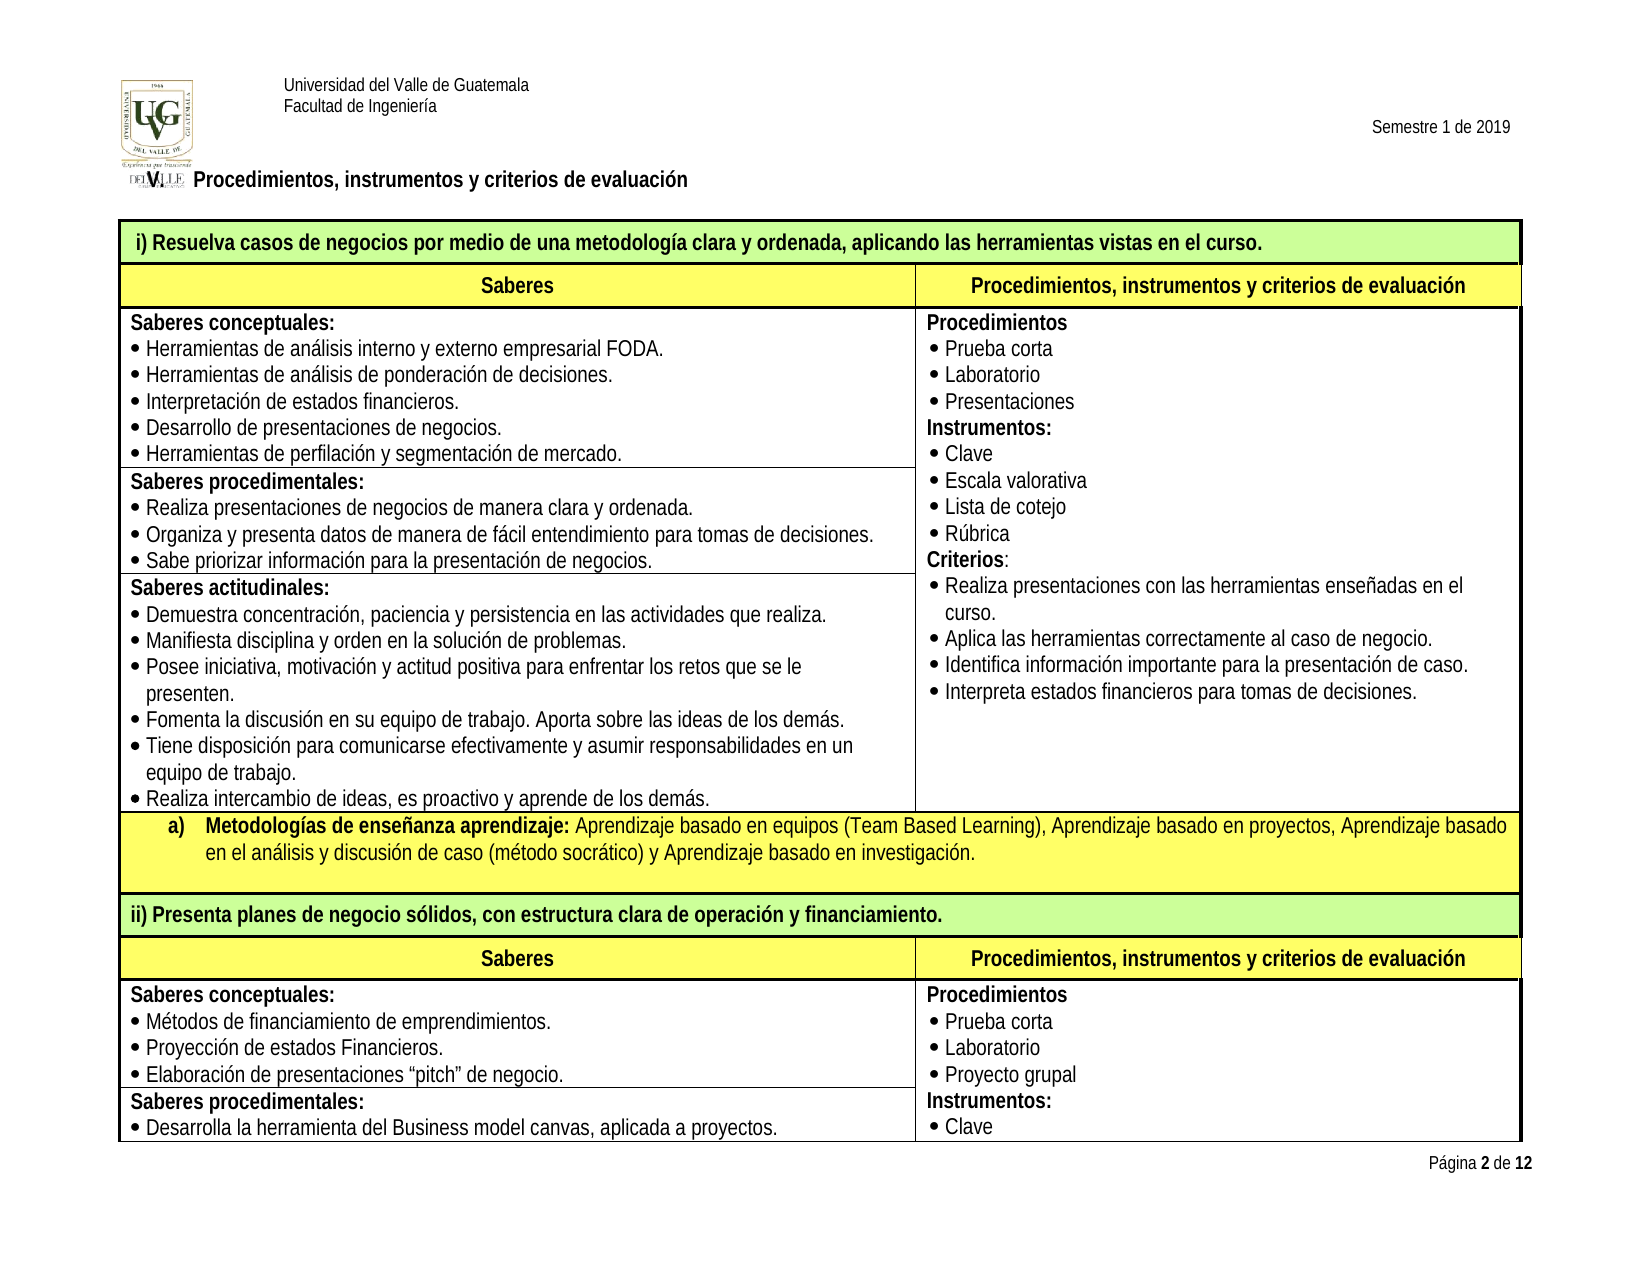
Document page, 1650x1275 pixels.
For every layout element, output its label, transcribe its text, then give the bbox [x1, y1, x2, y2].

table_cell Procedimientos, instrumentos y criterios de evaluación [916, 935, 1521, 978]
table_cell Metodologías de enseñanza aprendizaje: Aprendizaje basado en equipos (Team Based Learning), Aprendizaje basado en proyectos, Aprendizaje basado en el análisis y discusión de caso (método socrático) y Aprendizaje basado en investigación. [121, 813, 1519, 892]
table_cell Saberes conceptuales: Métodos de financiamiento de emprendimientos. Proyección de estados Financieros. Elaboración de presentaciones “pitch” de negocio. [121, 981, 915, 1087]
table_cell Procedimientos Prueba corta Laboratorio Proyecto grupal Instrumentos: Clave Escala valorativa Lista de cotejo Rúbrica Criterios: Realiza correctamente las proyecciones financieras del proyecto. Analiza diferentes escenarios financieros del proyecto. Realiza un prototipo y las validaciones necesarias con el usuario final, para dar validez a su propuesta. Explica de manera clara y puntual el modelo de business model canvas. Propone los métodos viables de financiamiento para el proyecto. [916, 978, 1519, 1141]
table_cell Saberes [121, 265, 915, 306]
table_cell Procedimientos Prueba corta Laboratorio Presentaciones Instrumentos: Clave Escala valorativa Lista de cotejo Rúbrica Criterios: Realiza presentaciones con las herramientas enseñadas en el curso. Aplica las herramientas correctamente al caso de negocio. Identifica información importante para la presentación de caso. Interpreta estados financieros para tomas de decisiones. [916, 306, 1519, 811]
table_cell Saberes [121, 938, 915, 978]
list Procedimientos, instrumentos y criterios de evaluación [156, 166, 1532, 192]
table_header i) Resuelva casos de negocios por medio de una metodología clara y ordenada, aplicando las herramientas vistas en el curso. [121, 222, 1519, 262]
table_cell ii) Presenta planes de negocio sólidos, con estructura clara de operación y financiamiento. [121, 895, 1519, 935]
table_cell Procedimientos, instrumentos y criterios de evaluación [916, 262, 1521, 306]
table_cell Saberes procedimentales: Realiza presentaciones de negocios de manera clara y ordenada. Organiza y presenta datos de manera de fácil entendimiento para tomas de decisiones. Sabe priorizar información para la presentación de negocios. [121, 468, 915, 573]
table_cell Saberes conceptuales: Herramientas de análisis interno y externo empresarial FODA. Herramientas de análisis de ponderación de decisiones. Interpretación de estados financieros. Desarrollo de presentaciones de negocios. Herramientas de perfilación y segmentación de mercado. [121, 309, 915, 467]
table_cell Saberes actitudinales: Demuestra concentración, paciencia y persistencia en las actividades que realiza. Manifiesta disciplina y orden en la solución de problemas. Posee iniciativa, motivación y actitud positiva para enfrentar los retos que se le presenten. Fomenta la discusión en su equipo de trabajo. Aporta sobre las ideas de los demás. Tiene disposición para comunicarse efectivamente y asumir responsabilidades en un equipo de trabajo. Realiza intercambio de ideas, es proactivo y aprende de los demás. [121, 574, 915, 811]
picture [121, 80, 193, 188]
